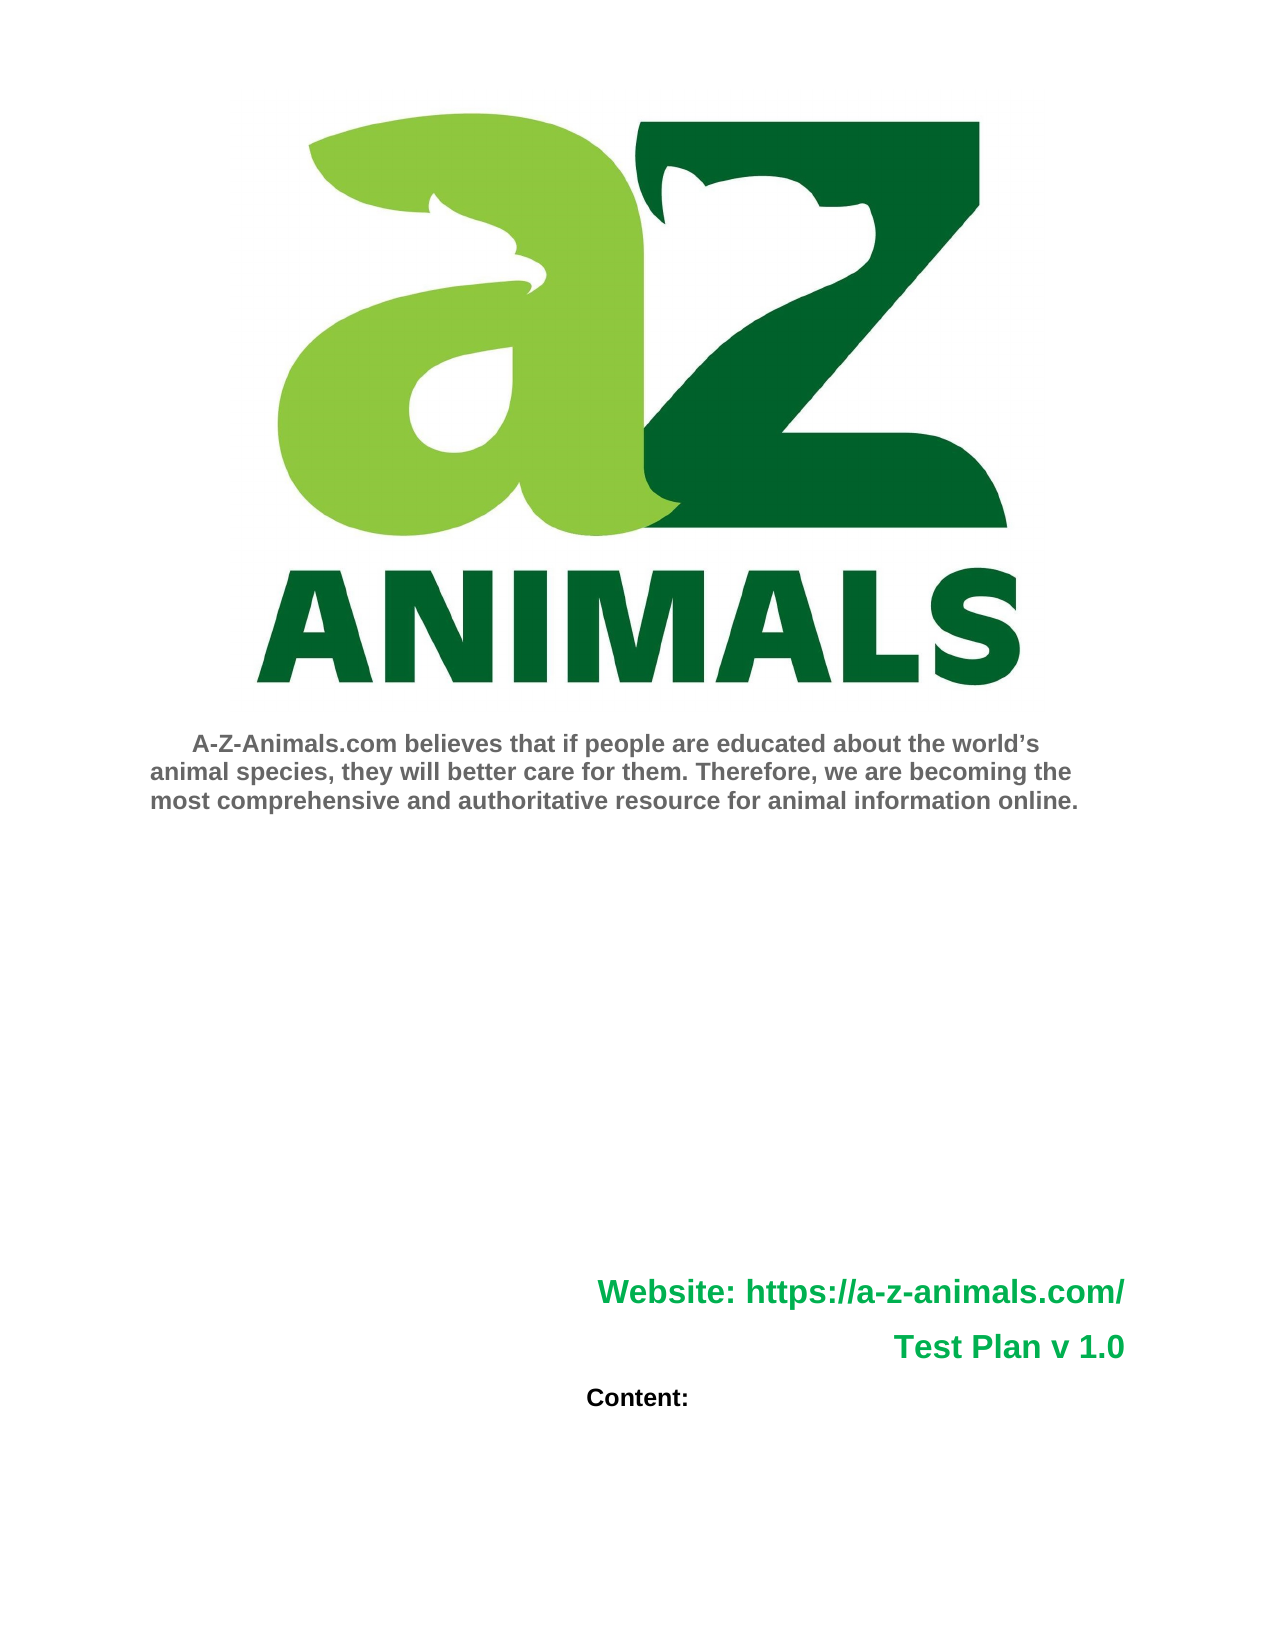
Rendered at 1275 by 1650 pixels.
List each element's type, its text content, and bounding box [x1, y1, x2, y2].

text Test Plan v 1.0 [150, 1327, 1125, 1366]
picture [230, 89, 1045, 712]
text Content: [150, 1383, 1125, 1411]
text A-Z-Animals.com believes that if people are educated about the world’s animal species, they will better care for them. Therefore, we are becoming the most comprehensive and authoritative resource for animal information online. [150, 729, 1125, 815]
text Website: https://a-z-animals.com/ [150, 1272, 1125, 1311]
